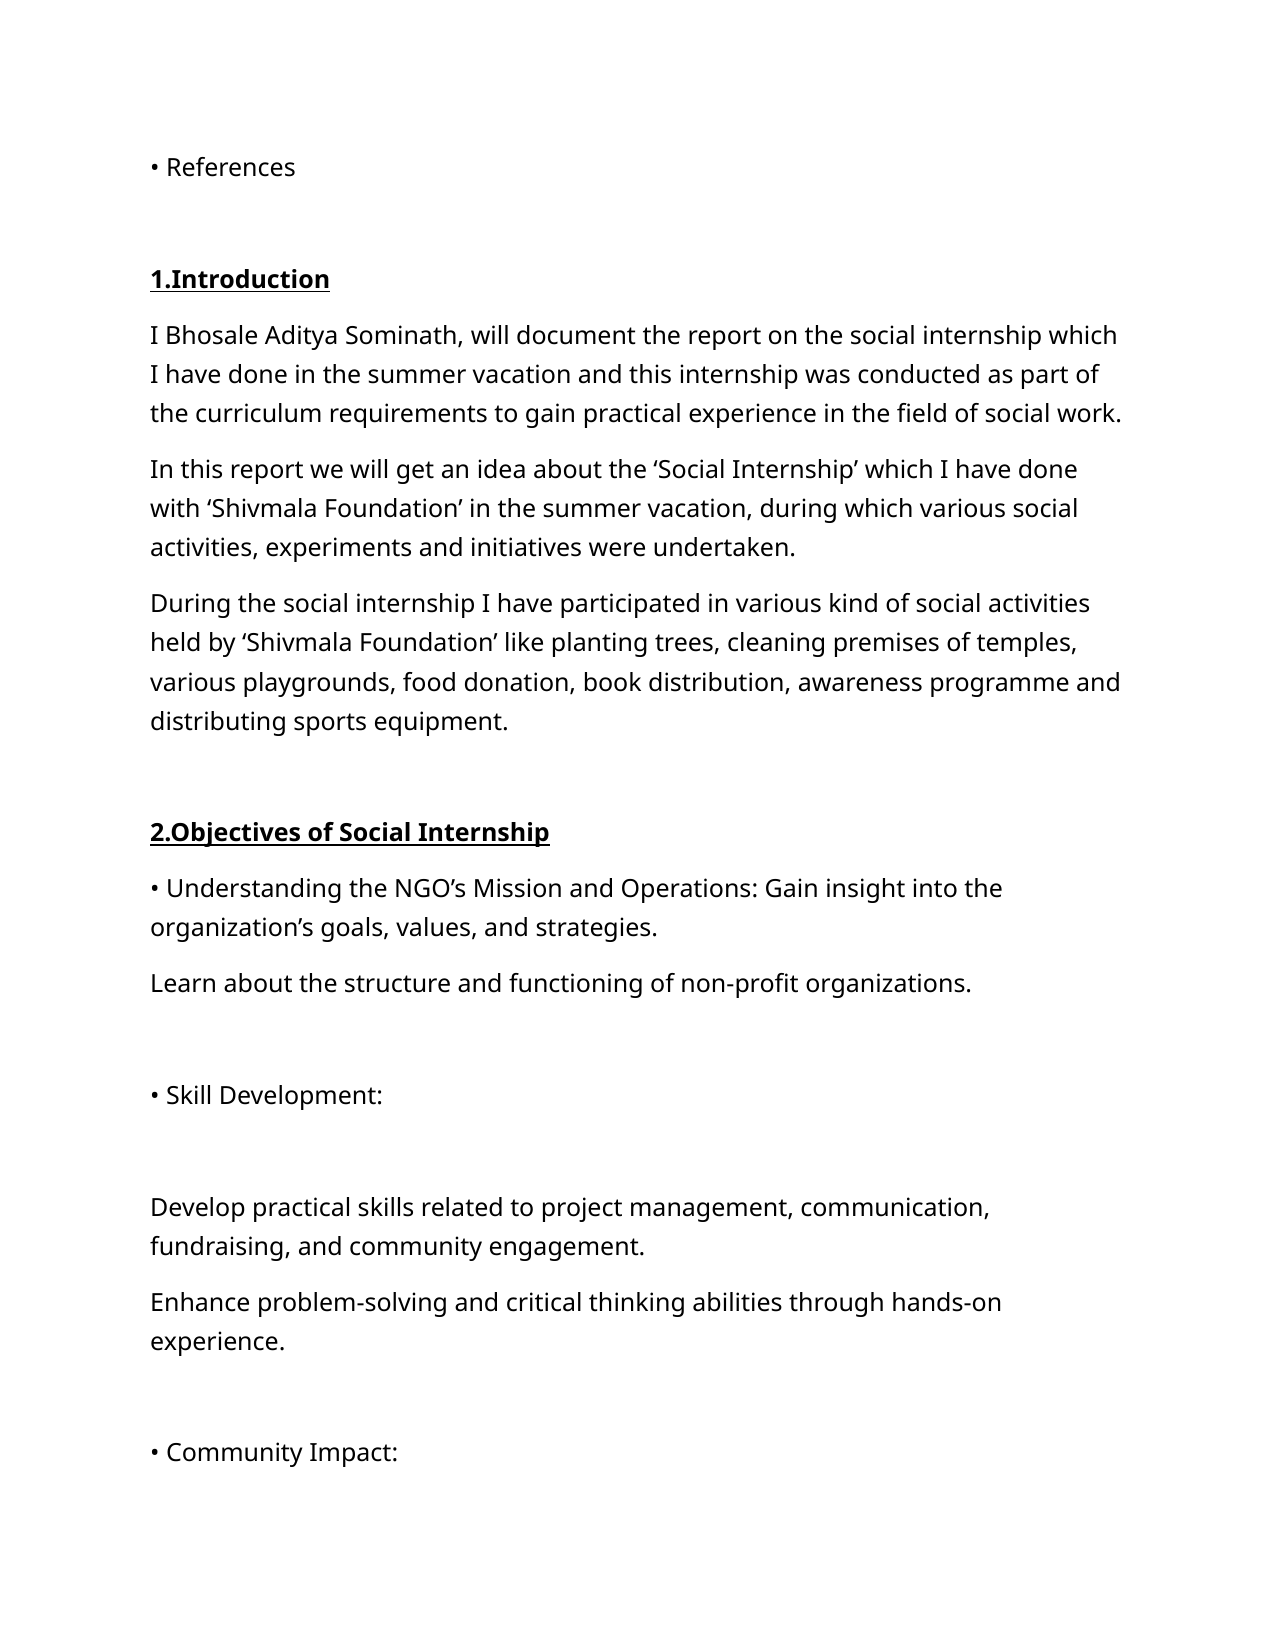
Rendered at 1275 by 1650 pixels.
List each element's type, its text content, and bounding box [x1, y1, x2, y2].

text • Understanding the NGO’s Mission and Operations: Gain insight into the organization’s goals, values, and strategies. [150, 871, 1125, 944]
text • Skill Development: [150, 1077, 1125, 1112]
text I Bhosale Aditya Sominath, will document the report on the social internship which I have done in the summer vacation and this internship was conducted as part of the curriculum requirements to gain practical experience in the field of social work. [150, 317, 1125, 430]
text In this report we will get an idea about the ‘Social Internship’ which I have done with ‘Shivmala Foundation’ in the summer vacation, during which various social activities, experiments and initiatives were undertaken. [150, 452, 1125, 564]
text Enhance problem-solving and critical thinking abilities through hands-on experience. [150, 1284, 1125, 1357]
text 1.Introduction [150, 262, 1125, 296]
text During the social internship I have participated in various kind of social activities held by ‘Shivmala Foundation’ like planting trees, cleaning premises of temples, various playgrounds, food donation, book distribution, awareness programme and distributing sports equipment. [150, 586, 1125, 737]
text • Community Impact: [150, 1435, 1125, 1469]
text Develop practical skills related to project management, communication, fundraising, and community engagement. [150, 1189, 1125, 1262]
text Learn about the structure and functioning of non-profit organizations. [150, 966, 1125, 1000]
text 2.Objectives of Social Internship [150, 815, 1125, 849]
text • References [150, 150, 1125, 184]
